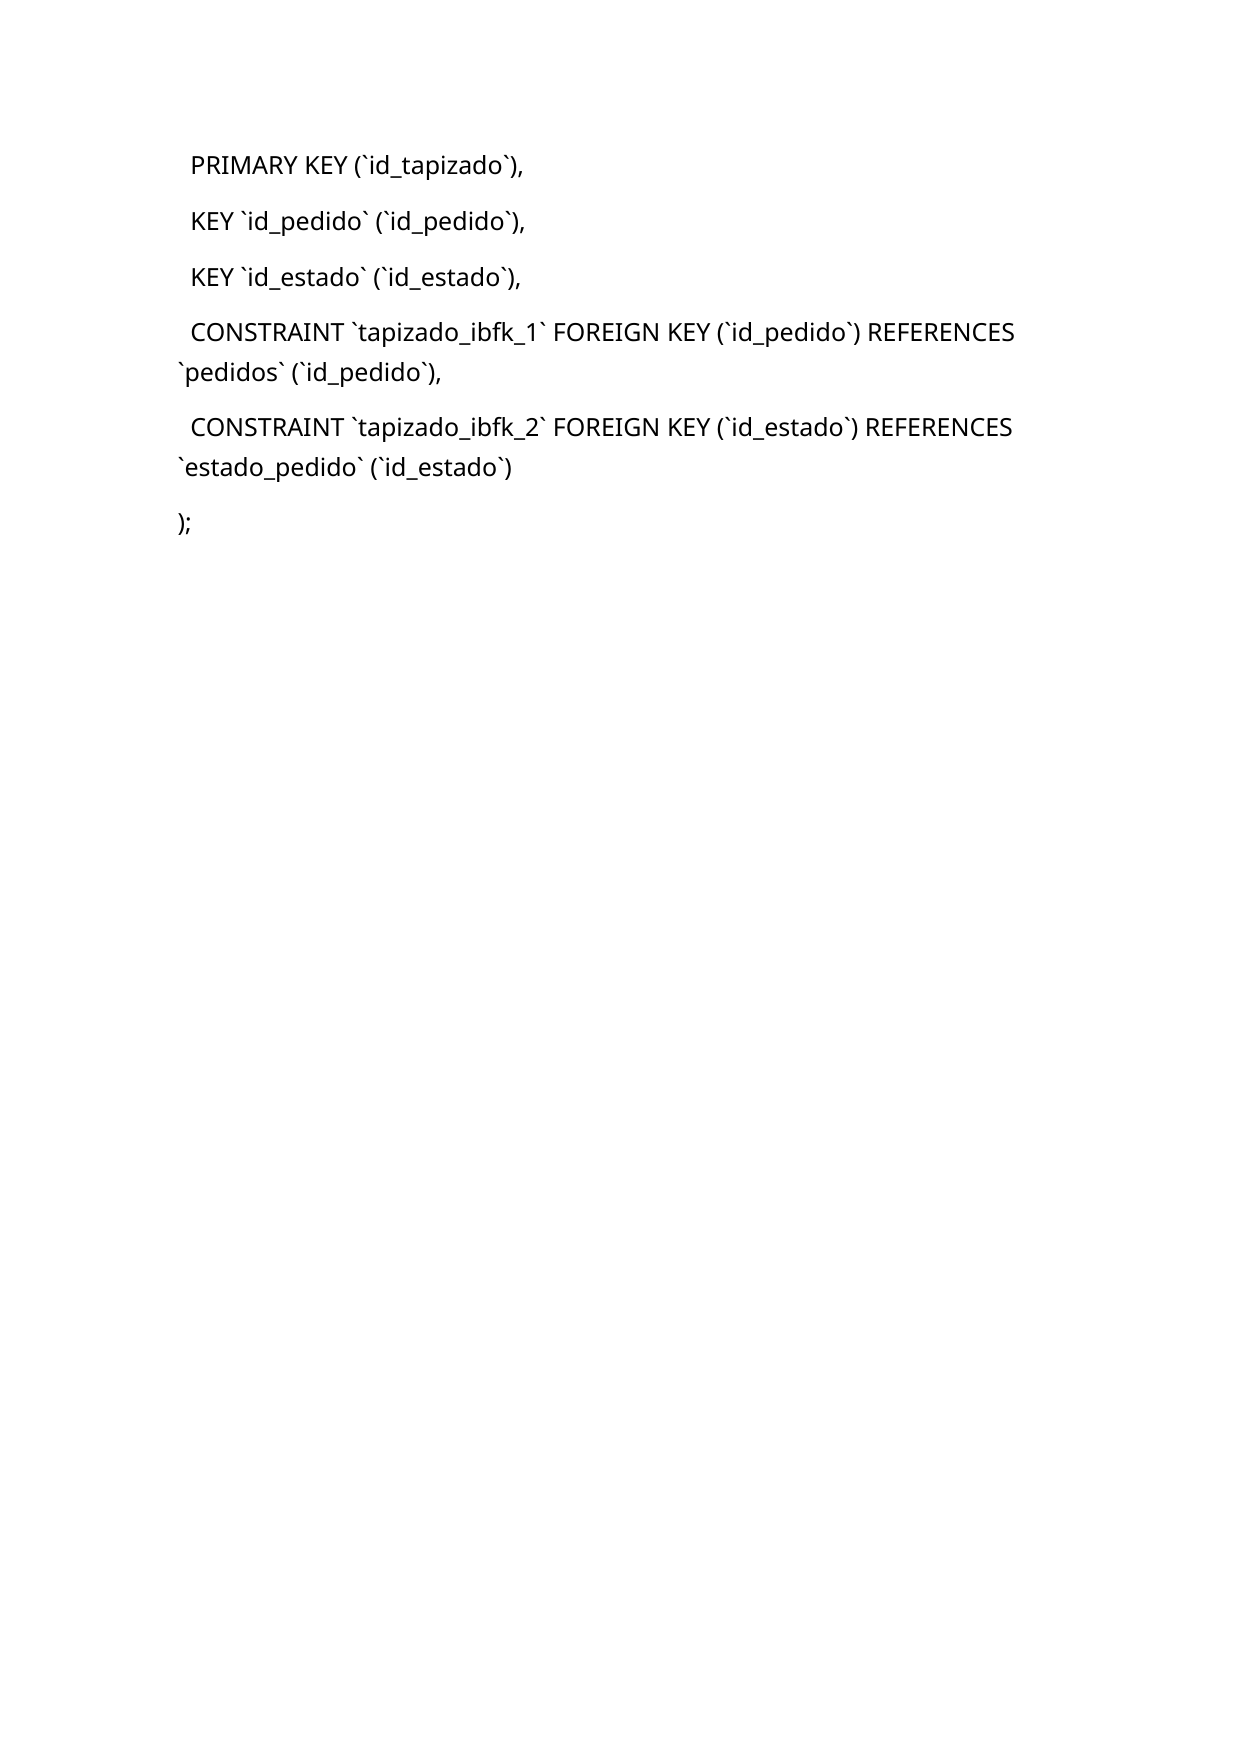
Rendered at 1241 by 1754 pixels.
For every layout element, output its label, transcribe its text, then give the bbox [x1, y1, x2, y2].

text CONSTRAINT `tapizado_ibfk_2` FOREIGN KEY (`id_estado`) REFERENCES `estado_pedido` (`id_estado`) [177, 410, 1063, 483]
text KEY `id_estado` (`id_estado`), [177, 259, 1063, 293]
text KEY `id_pedido` (`id_pedido`), [177, 203, 1063, 237]
text CONSTRAINT `tapizado_ibfk_1` FOREIGN KEY (`id_pedido`) REFERENCES `pedidos` (`id_pedido`), [177, 315, 1063, 388]
text ); [177, 505, 1063, 539]
text PRIMARY KEY (`id_tapizado`), [177, 148, 1063, 182]
